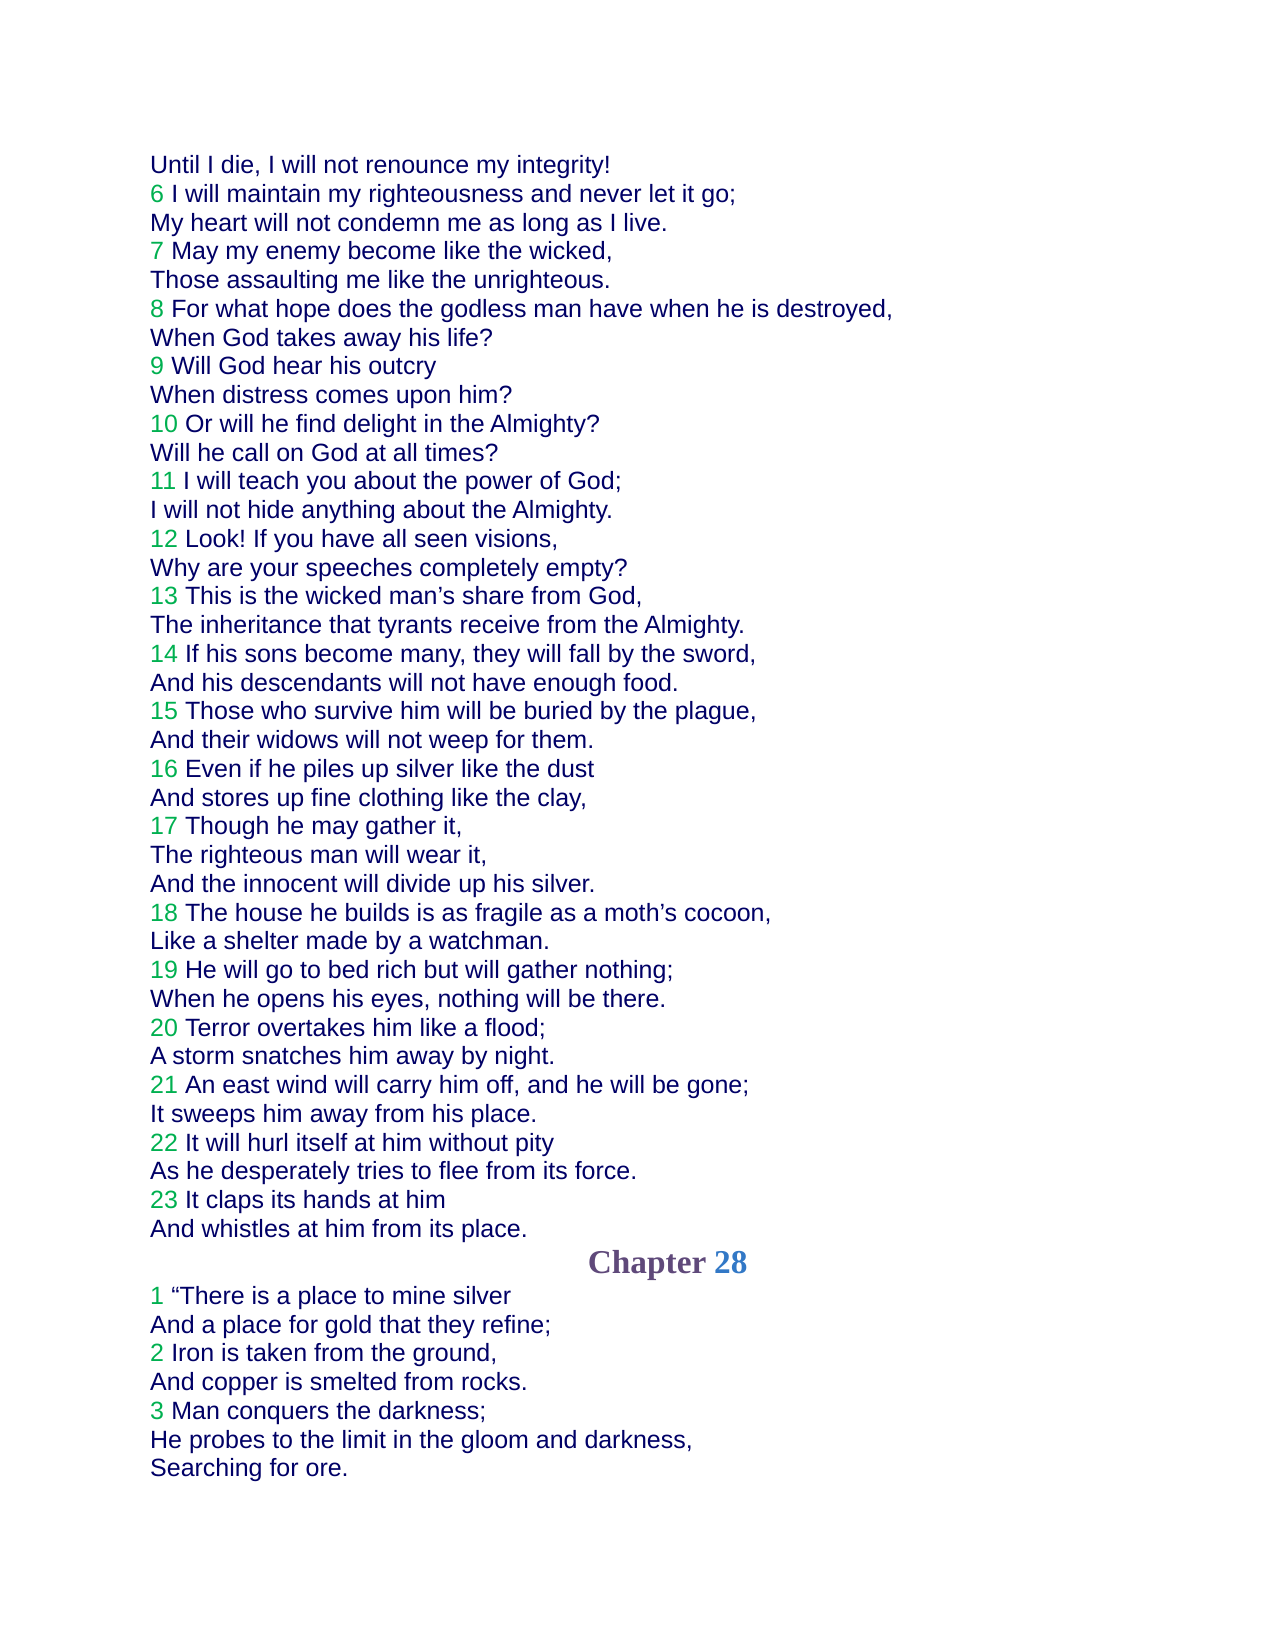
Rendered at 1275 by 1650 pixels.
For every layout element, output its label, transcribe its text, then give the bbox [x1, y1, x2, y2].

text 15 Those who survive him will be buried by the plague, [150, 696, 1125, 725]
text 14 If his sons become many, they will fall by the sword, [150, 639, 1125, 667]
text 23 It claps its hands at him [150, 1185, 1125, 1214]
text 13 This is the wicked man’s share from God, [150, 581, 1125, 610]
text 1 “There is a place to mine silver [150, 1281, 1125, 1309]
text And the innocent will divide up his silver. [150, 869, 1125, 897]
text 11 I will teach you about the power of God; [150, 466, 1125, 495]
text 9 Will God hear his outcry [150, 351, 1125, 380]
text Chapter 28 [150, 1242, 1125, 1281]
text It sweeps him away from his place. [150, 1099, 1125, 1127]
text 6 I will maintain my righteousness and never let it go; [150, 179, 1125, 207]
text A storm snatches him away by night. [150, 1041, 1125, 1070]
text 2 Iron is taken from the ground, [150, 1338, 1125, 1367]
text 10 Or will he find delight in the Almighty? [150, 409, 1125, 437]
text As he desperately tries to flee from its force. [150, 1156, 1125, 1185]
text 3 Man conquers the darkness; [150, 1396, 1125, 1424]
text My heart will not condemn me as long as I live. [150, 207, 1125, 236]
text 17 Though he may gather it, [150, 811, 1125, 840]
text 20 Terror overtakes him like a flood; [150, 1012, 1125, 1041]
text 22 It will hurl itself at him without pity [150, 1127, 1125, 1156]
text And their widows will not weep for them. [150, 725, 1125, 754]
text When he opens his eyes, nothing will be there. [150, 984, 1125, 1012]
text Why are your speeches completely empty? [150, 552, 1125, 581]
text The inheritance that tyrants receive from the Almighty. [150, 610, 1125, 639]
text Until I die, I will not renounce my integrity! [150, 150, 1125, 179]
text I will not hide anything about the Almighty. [150, 495, 1125, 524]
text Those assaulting me like the unrighteous. [150, 265, 1125, 294]
text Will he call on God at all times? [150, 437, 1125, 466]
text The righteous man will wear it, [150, 840, 1125, 869]
text And his descendants will not have enough food. [150, 667, 1125, 696]
text And stores up fine clothing like the clay, [150, 782, 1125, 811]
text 16 Even if he piles up silver like the dust [150, 754, 1125, 782]
text When distress comes upon him? [150, 380, 1125, 409]
text 18 The house he builds is as fragile as a moth’s cocoon, [150, 897, 1125, 926]
text He probes to the limit in the gloom and darkness, [150, 1424, 1125, 1453]
text And a place for gold that they refine; [150, 1309, 1125, 1338]
text And copper is smelted from rocks. [150, 1367, 1125, 1396]
text 12 Look! If you have all seen visions, [150, 524, 1125, 552]
text 19 He will go to bed rich but will gather nothing; [150, 955, 1125, 984]
text Like a shelter made by a watchman. [150, 926, 1125, 955]
text Searching for ore. [150, 1453, 1125, 1482]
text 8 For what hope does the godless man have when he is destroyed, [150, 294, 1125, 322]
text And whistles at him from its place. [150, 1214, 1125, 1242]
text 7 May my enemy become like the wicked, [150, 236, 1125, 265]
text 21 An east wind will carry him off, and he will be gone; [150, 1070, 1125, 1099]
text When God takes away his life? [150, 322, 1125, 351]
